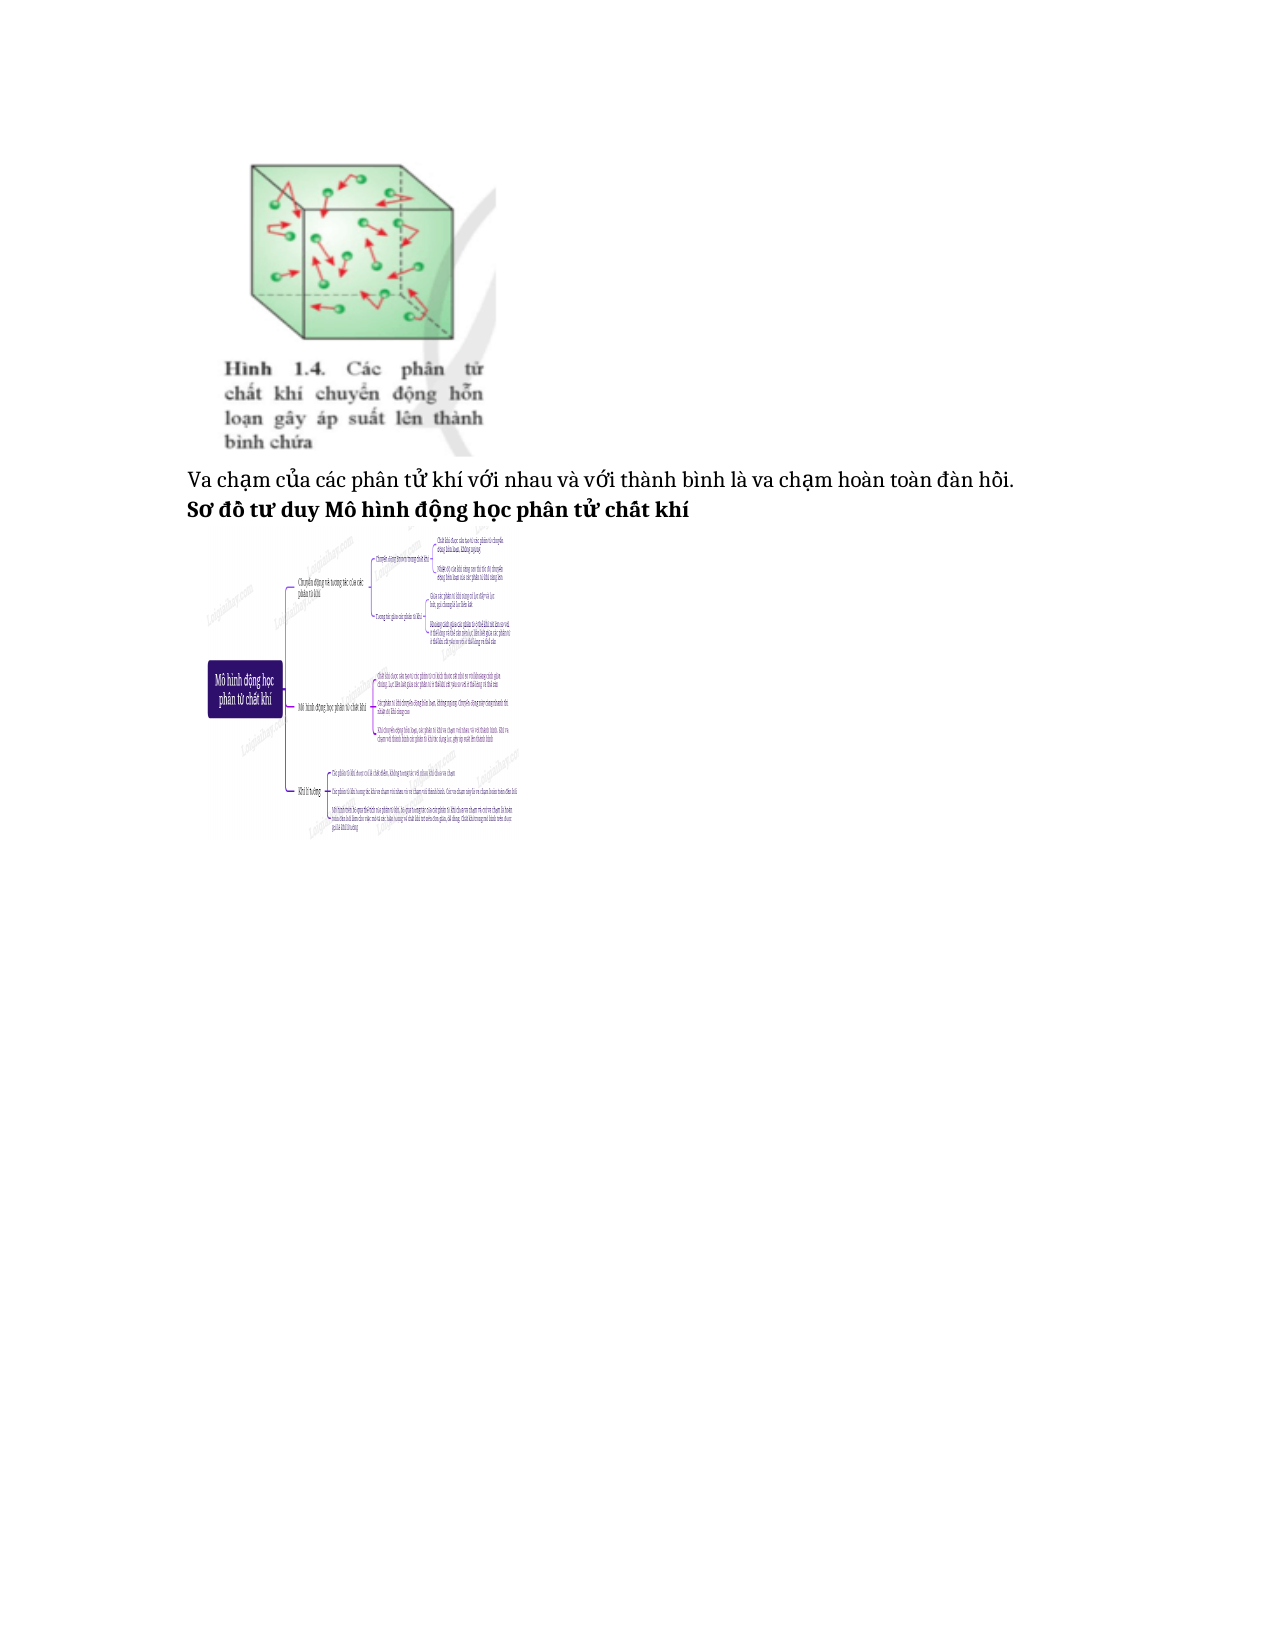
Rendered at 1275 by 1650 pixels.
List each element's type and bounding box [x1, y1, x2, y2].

picture [206, 526, 519, 840]
picture [206, 150, 519, 463]
text [187, 150, 1087, 869]
